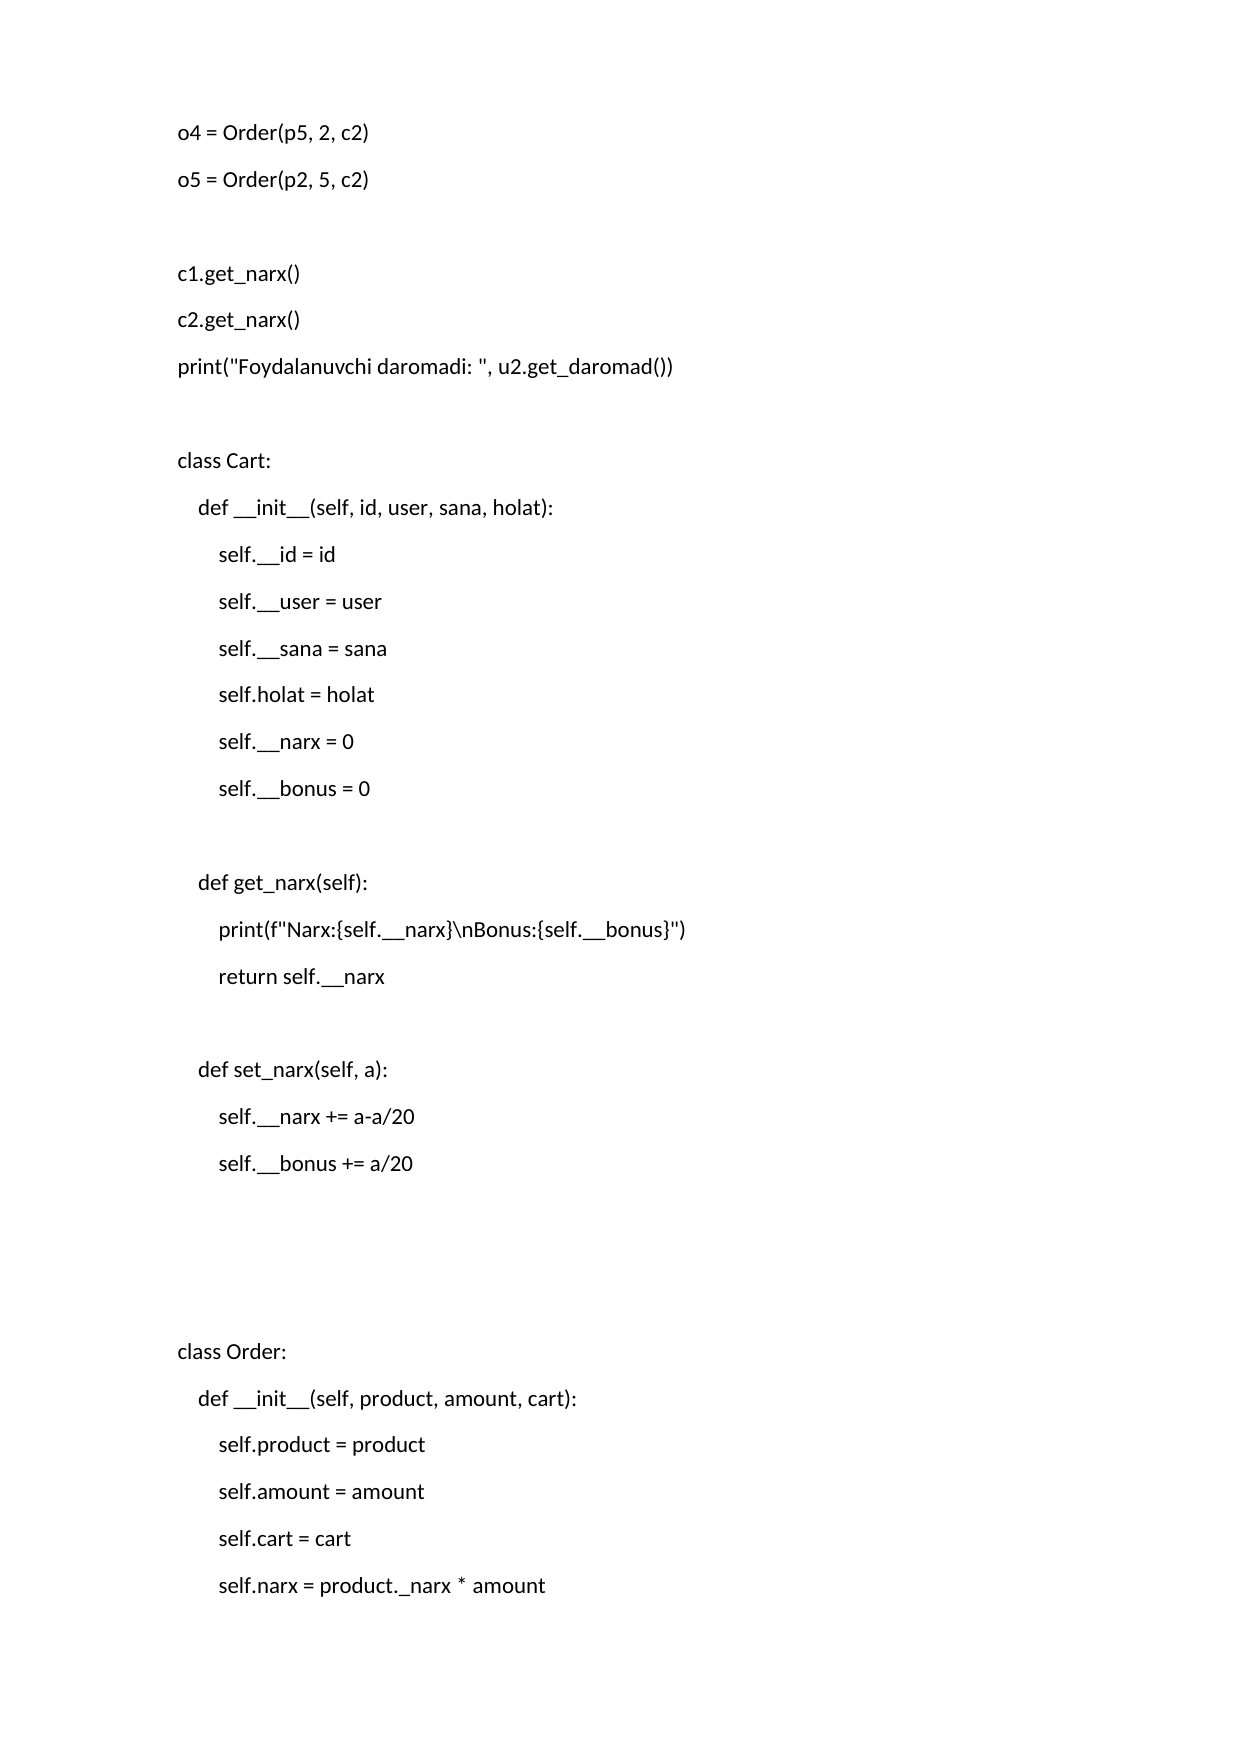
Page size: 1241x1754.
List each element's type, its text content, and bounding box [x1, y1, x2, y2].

text def __init__(self, id, user, sana, holat): [177, 493, 1152, 521]
text self.__user = user [177, 587, 1152, 615]
text self.__sana = sana [177, 634, 1152, 662]
text self.__bonus = 0 [177, 774, 1152, 802]
text def set_narx(self, a): [177, 1056, 1152, 1084]
text class Cart: [177, 446, 1152, 474]
text self.holat = holat [177, 681, 1152, 709]
text o4 = Order(p5, 2, c2) [177, 118, 1152, 146]
text def get_narx(self): [177, 868, 1152, 896]
text c2.get_narx() [177, 306, 1152, 334]
text class Order: [177, 1337, 1152, 1365]
text print("Foydalanuvchi daromadi: ", u2.get_daromad()) [177, 352, 1152, 381]
text self.narx = product._narx * amount [177, 1571, 1152, 1599]
text self.__bonus += a/20 [177, 1149, 1152, 1177]
text self.__id = id [177, 540, 1152, 568]
text self.__narx = 0 [177, 727, 1152, 756]
text self.cart = cart [177, 1524, 1152, 1552]
text self.__narx += a-a/20 [177, 1102, 1152, 1131]
text self.amount = amount [177, 1477, 1152, 1506]
text print(f"Narx:{self.__narx}\nBonus:{self.__bonus}") [177, 915, 1152, 943]
text o5 = Order(p2, 5, c2) [177, 165, 1152, 193]
text def __init__(self, product, amount, cart): [177, 1384, 1152, 1412]
text c1.get_narx() [177, 259, 1152, 287]
text return self.__narx [177, 962, 1152, 990]
text self.product = product [177, 1431, 1152, 1459]
